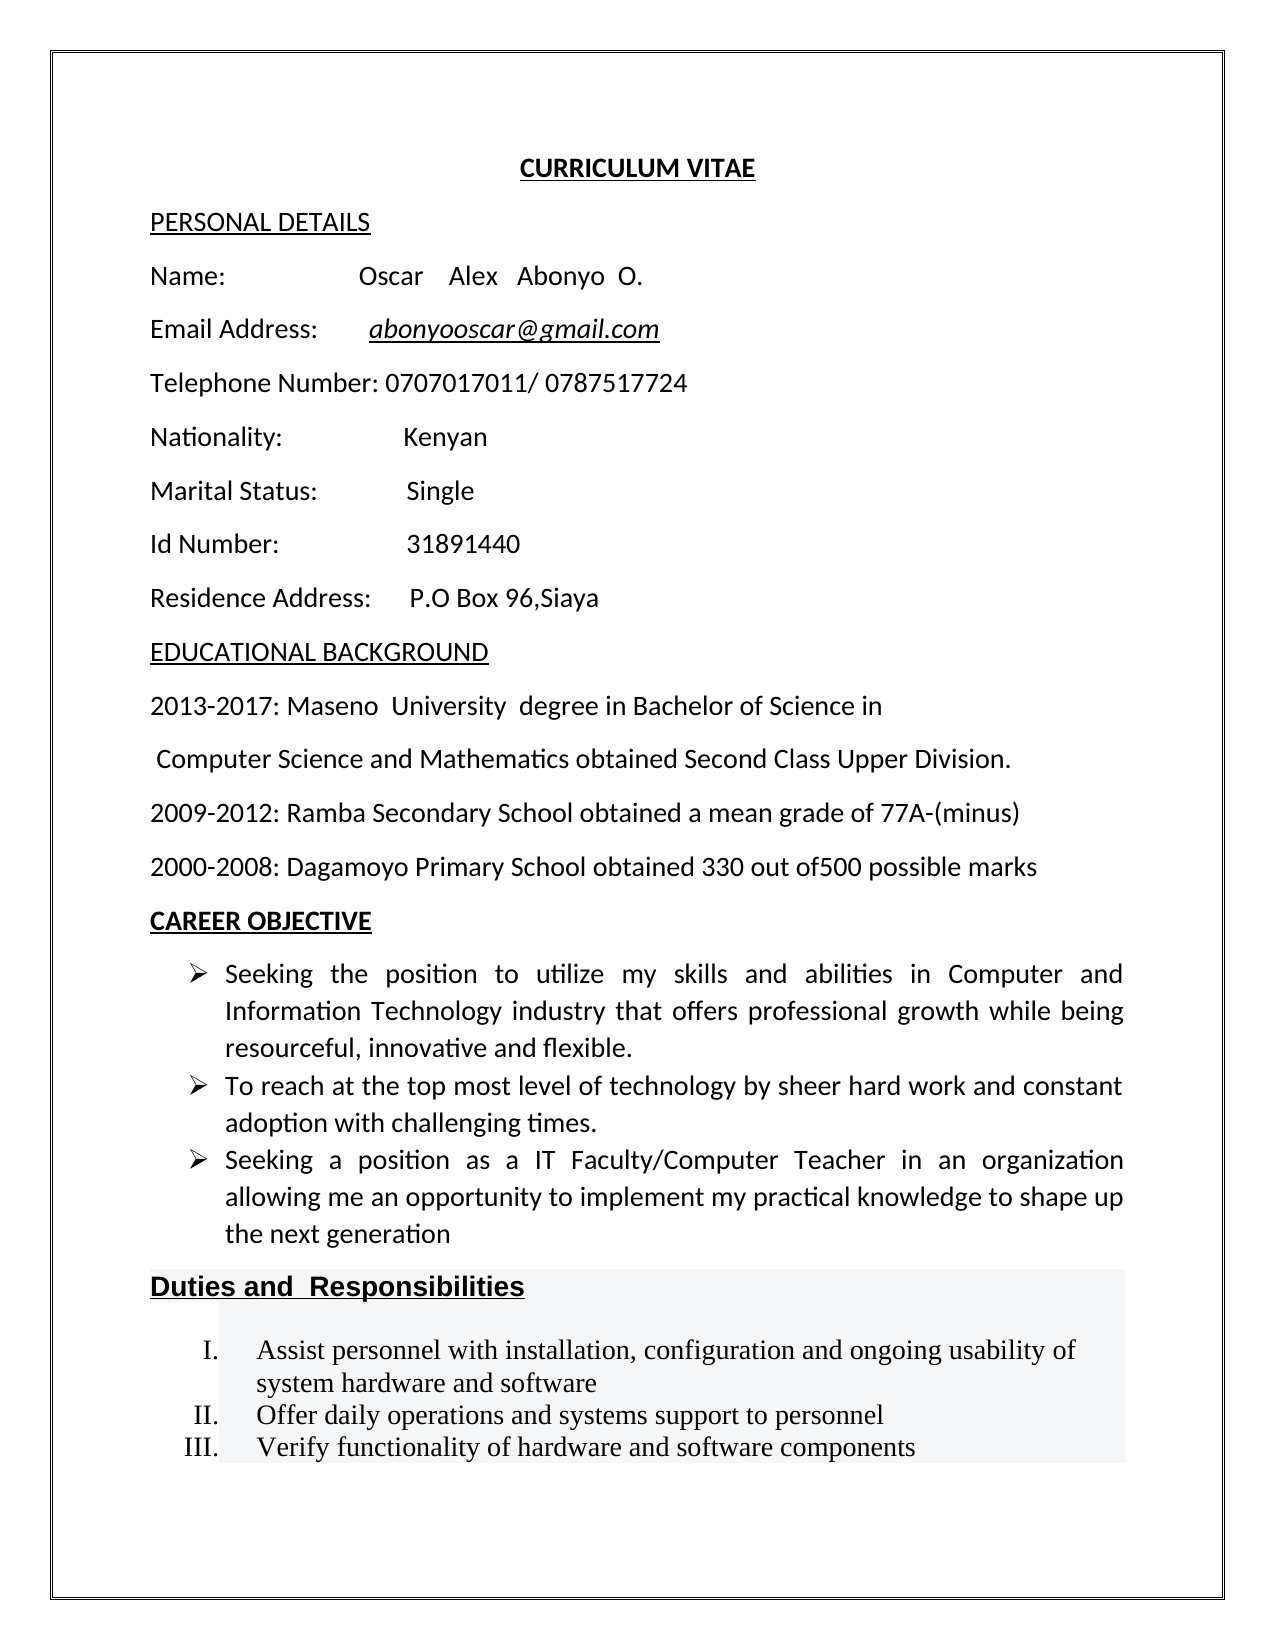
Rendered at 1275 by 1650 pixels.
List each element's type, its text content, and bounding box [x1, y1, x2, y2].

text Email Address: abonyooscar@gmail.com [150, 311, 1125, 346]
text Duties and Responsibilities [150, 1269, 1125, 1302]
text CAREER OBJECTIVE [150, 902, 1125, 937]
text CURRICULUM VITAE [150, 150, 1125, 184]
text Residence Address: P.O Box 96,Siaya [150, 580, 1125, 614]
text 2000-2008: Dagamoyo Primary School obtained 330 out of500 possible marks [150, 849, 1125, 883]
text Telephone Number: 0707017011/ 0787517724 [150, 365, 1125, 399]
list Seeking the position to utilize my skills and abilities in Computer and Information Technology industry that offers professional growth while being resourceful, innovative and flexible. [187, 956, 1125, 1065]
list Verify functionality of hardware and software components [219, 1430, 1125, 1463]
list Seeking a position as a IT Faculty/Computer Teacher in an organization allowing me an opportunity to implement my practical knowledge to shape up the next generation [187, 1142, 1125, 1250]
text Name: Oscar Alex Abonyo O. [150, 257, 1125, 292]
text EDUCATIONAL BACKGROUND [150, 634, 1125, 668]
list Offer daily operations and systems support to personnel [219, 1398, 1125, 1430]
list Assist personnel with installation, configuration and ongoing usability of system hardware and software [219, 1333, 1125, 1398]
text Id Number: 31891440 [150, 526, 1125, 561]
list To reach at the top most level of technology by sheer hard work and constant adoption with challenging times. [187, 1067, 1125, 1139]
text 2013-2017: Maseno University degree in Bachelor of Science in [150, 687, 1125, 722]
text PERSONAL DETAILS [150, 204, 1125, 238]
text Marital Status: Single [150, 472, 1125, 507]
text Nationality: Kenyan [150, 419, 1125, 453]
text Computer Science and Mathematics obtained Second Class Upper Division. [150, 741, 1125, 776]
text 2009-2012: Ramba Secondary School obtained a mean grade of 77A-(minus) [150, 795, 1125, 829]
